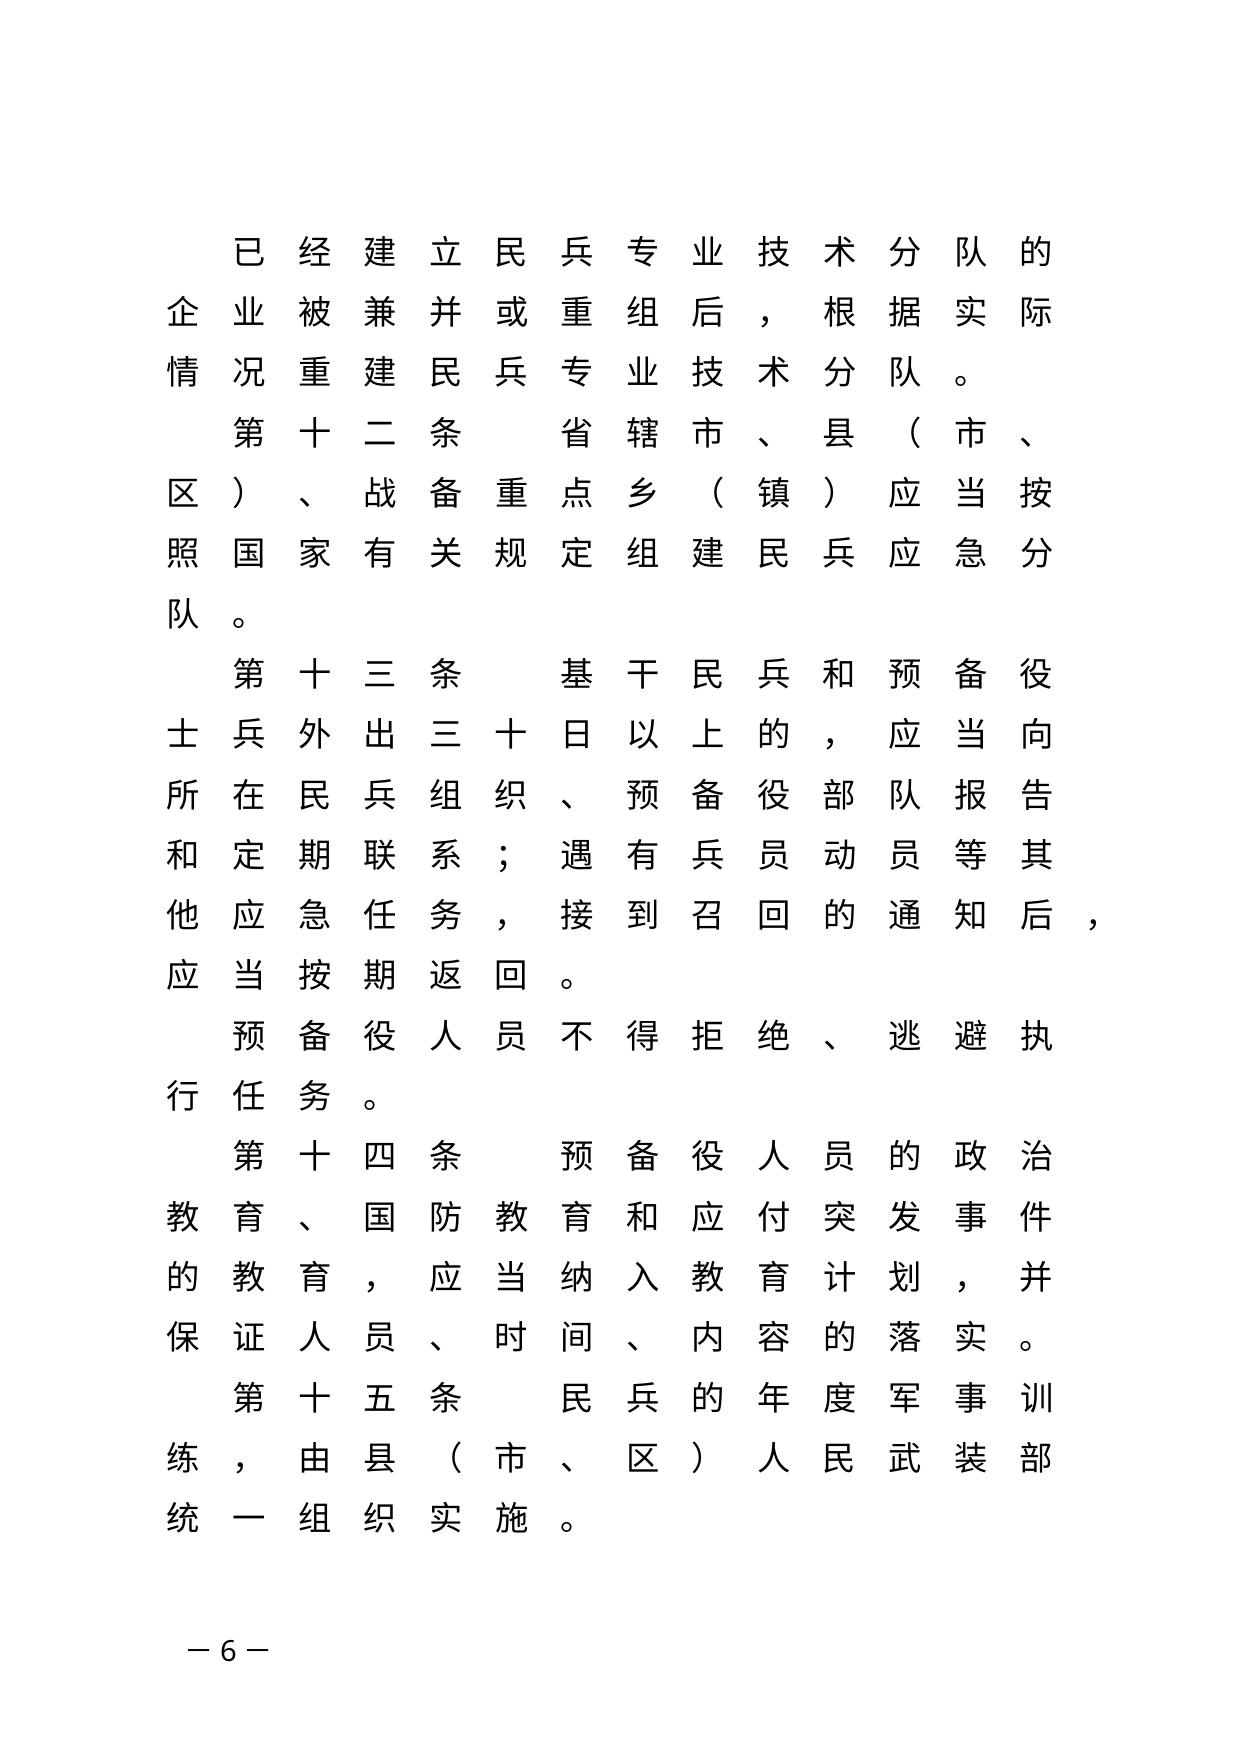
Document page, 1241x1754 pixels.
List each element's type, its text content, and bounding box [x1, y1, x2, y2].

text 第十五条 民兵的年度军事训练，由县（市、区）人民武装部统一组织实施。 [167, 1365, 1085, 1546]
text 预备役人员不得拒绝、逃避执行任务。 [167, 1003, 1085, 1124]
text 已经建立民兵专业技术分队的企业被兼并或重组后，根据实际情况重建民兵专业技术分队。 [167, 219, 1085, 400]
text 第十四条 预备役人员的政治教育、国防教育和应付突发事件的教育，应当纳入教育计划，并保证人员、时间、内容的落实。 [167, 1124, 1085, 1365]
text 第十三条 基干民兵和预备役士兵外出三十日以上的，应当向所在民兵组织、预备役部队报告和定期联系；遇有兵员动员等其他应急任务，接到召回的通知后，应当按期返回。 [167, 642, 1085, 1003]
text 第十二条 省辖市、县（市、区）、战备重点乡（镇）应当按照国家有关规定组建民兵应急分队。 [167, 400, 1085, 642]
